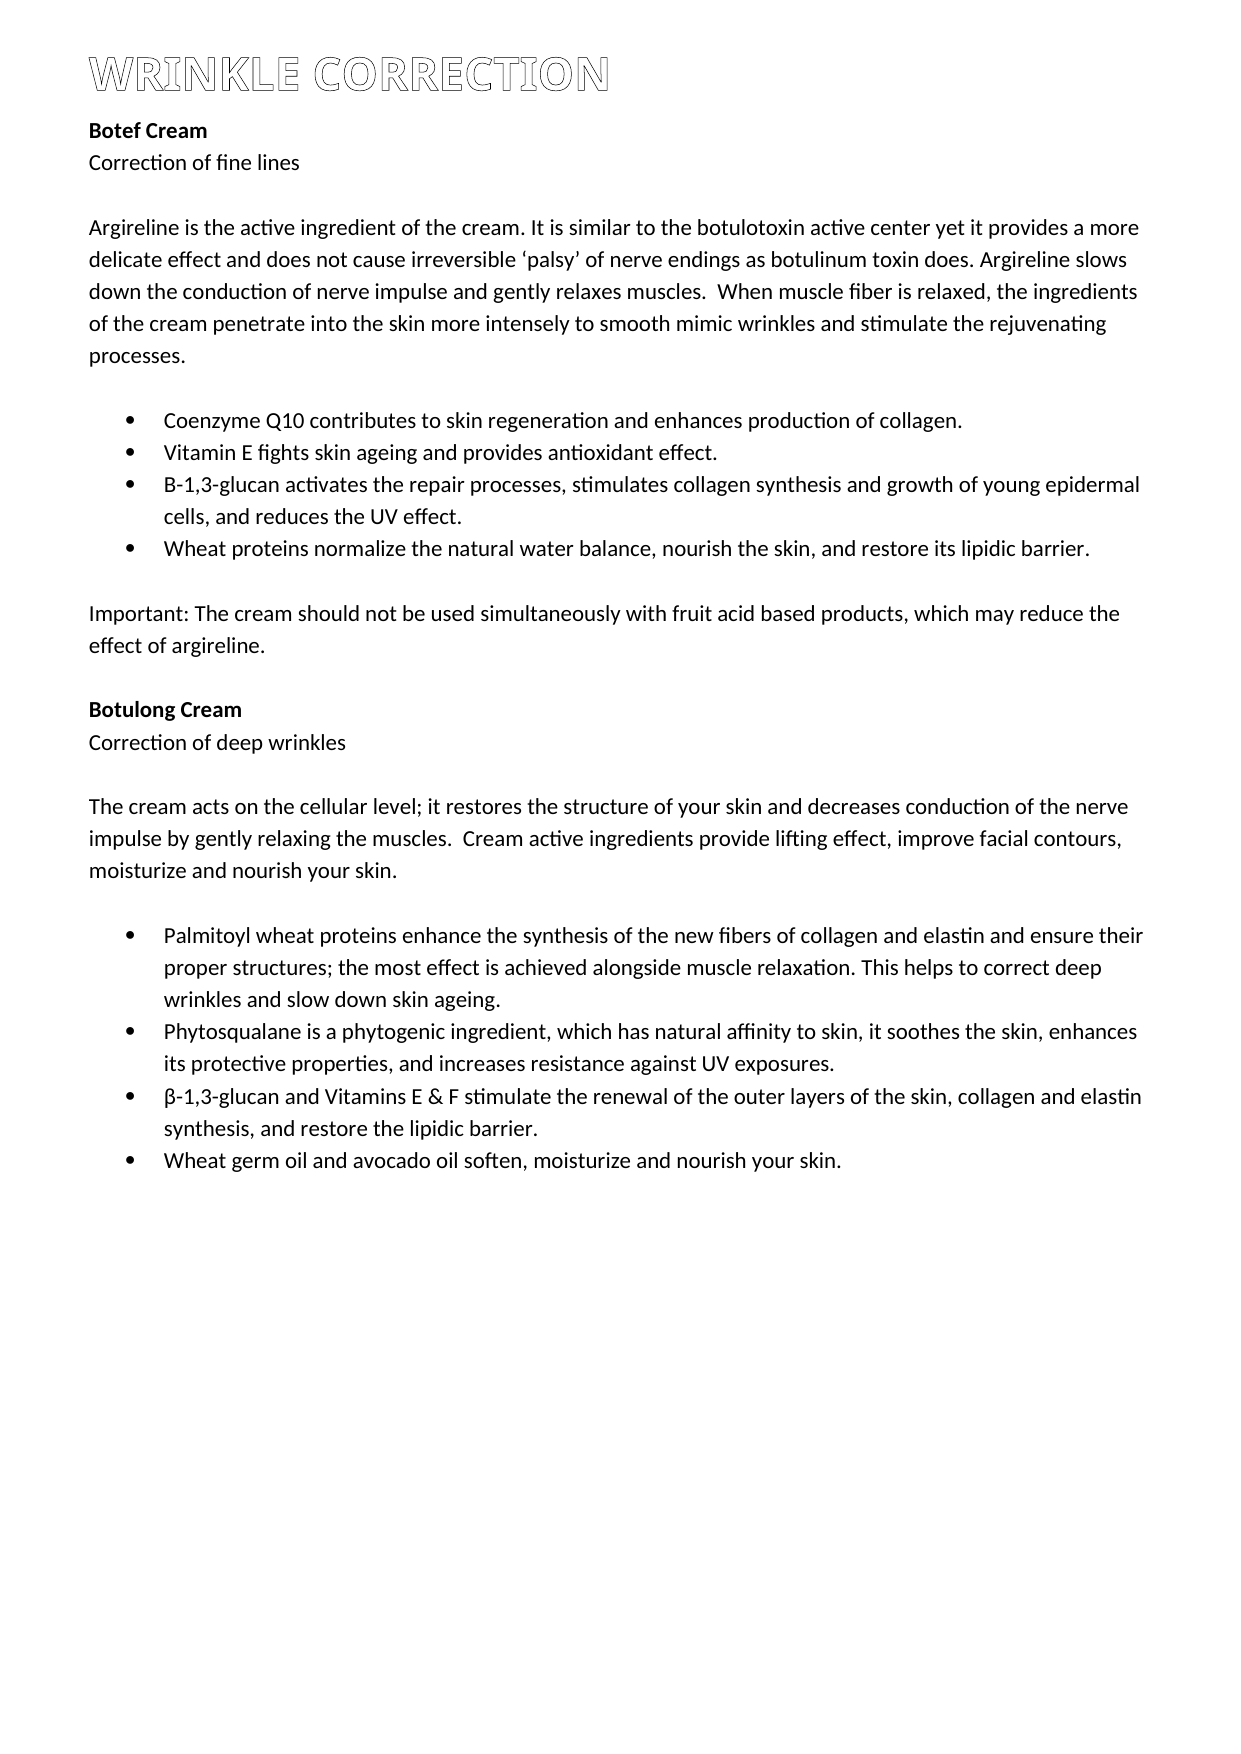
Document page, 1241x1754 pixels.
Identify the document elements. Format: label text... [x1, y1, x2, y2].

list Correction of deep wrinkles [89, 728, 1152, 756]
list Β-1,3-glucan activates the repair processes, stimulates collagen synthesis and growth of young epidermal cells, and reduces the UV effect. [126, 470, 1152, 530]
list Phytosqualane is a phytogenic ingredient, which has natural affinity to skin, it soothes the skin, enhances its protective properties, and increases resistance against UV exposures. [126, 1017, 1152, 1078]
text WRINKLE CORRECTION [89, 41, 1152, 104]
list Argireline is the active ingredient of the cream. It is similar to the botulotoxin active center yet it provides a more delicate effect and does not cause irreversible ‘palsy’ of nerve endings as botulinum toxin does. Argireline slows down the conduction of nerve impulse and gently relaxes muscles. When muscle fiber is relaxed, the ingredients of the cream penetrate into the skin more intensely to smooth mimic wrinkles and stimulate the rejuvenating processes. [89, 213, 1152, 369]
list Wheat proteins normalize the natural water balance, nourish the skin, and restore its lipidic barrier. [126, 534, 1152, 563]
list Coenzyme Q10 contributes to skin regeneration and enhances production of collagen. [126, 406, 1152, 434]
list Vitamin E fights skin ageing and provides antioxidant effect. [126, 438, 1152, 466]
list The cream acts on the cellular level; it restores the structure of your skin and decreases conduction of the nerve impulse by gently relaxing the muscles. Cream active ingredients provide lifting effect, improve facial contours, moisturize and nourish your skin. [89, 792, 1152, 884]
list Important: The cream should not be used simultaneously with fruit acid based products, which may reduce the effect of argireline. [89, 599, 1152, 659]
list β-1,3-glucan and Vitamins E & F stimulate the renewal of the outer layers of the skin, collagen and elastin synthesis, and restore the lipidic barrier. [126, 1082, 1152, 1142]
list Botef Cream [89, 116, 1152, 144]
list Wheat germ oil and avocado oil soften, moisturize and nourish your skin. [126, 1146, 1152, 1174]
list Botulong Cream [89, 696, 1152, 723]
list Palmitoyl wheat proteins enhance the synthesis of the new fibers of collagen and elastin and ensure their proper structures; the most effect is achieved alongside muscle relaxation. This helps to correct deep wrinkles and slow down skin ageing. [126, 921, 1152, 1013]
list Correction of fine lines [89, 148, 1152, 176]
